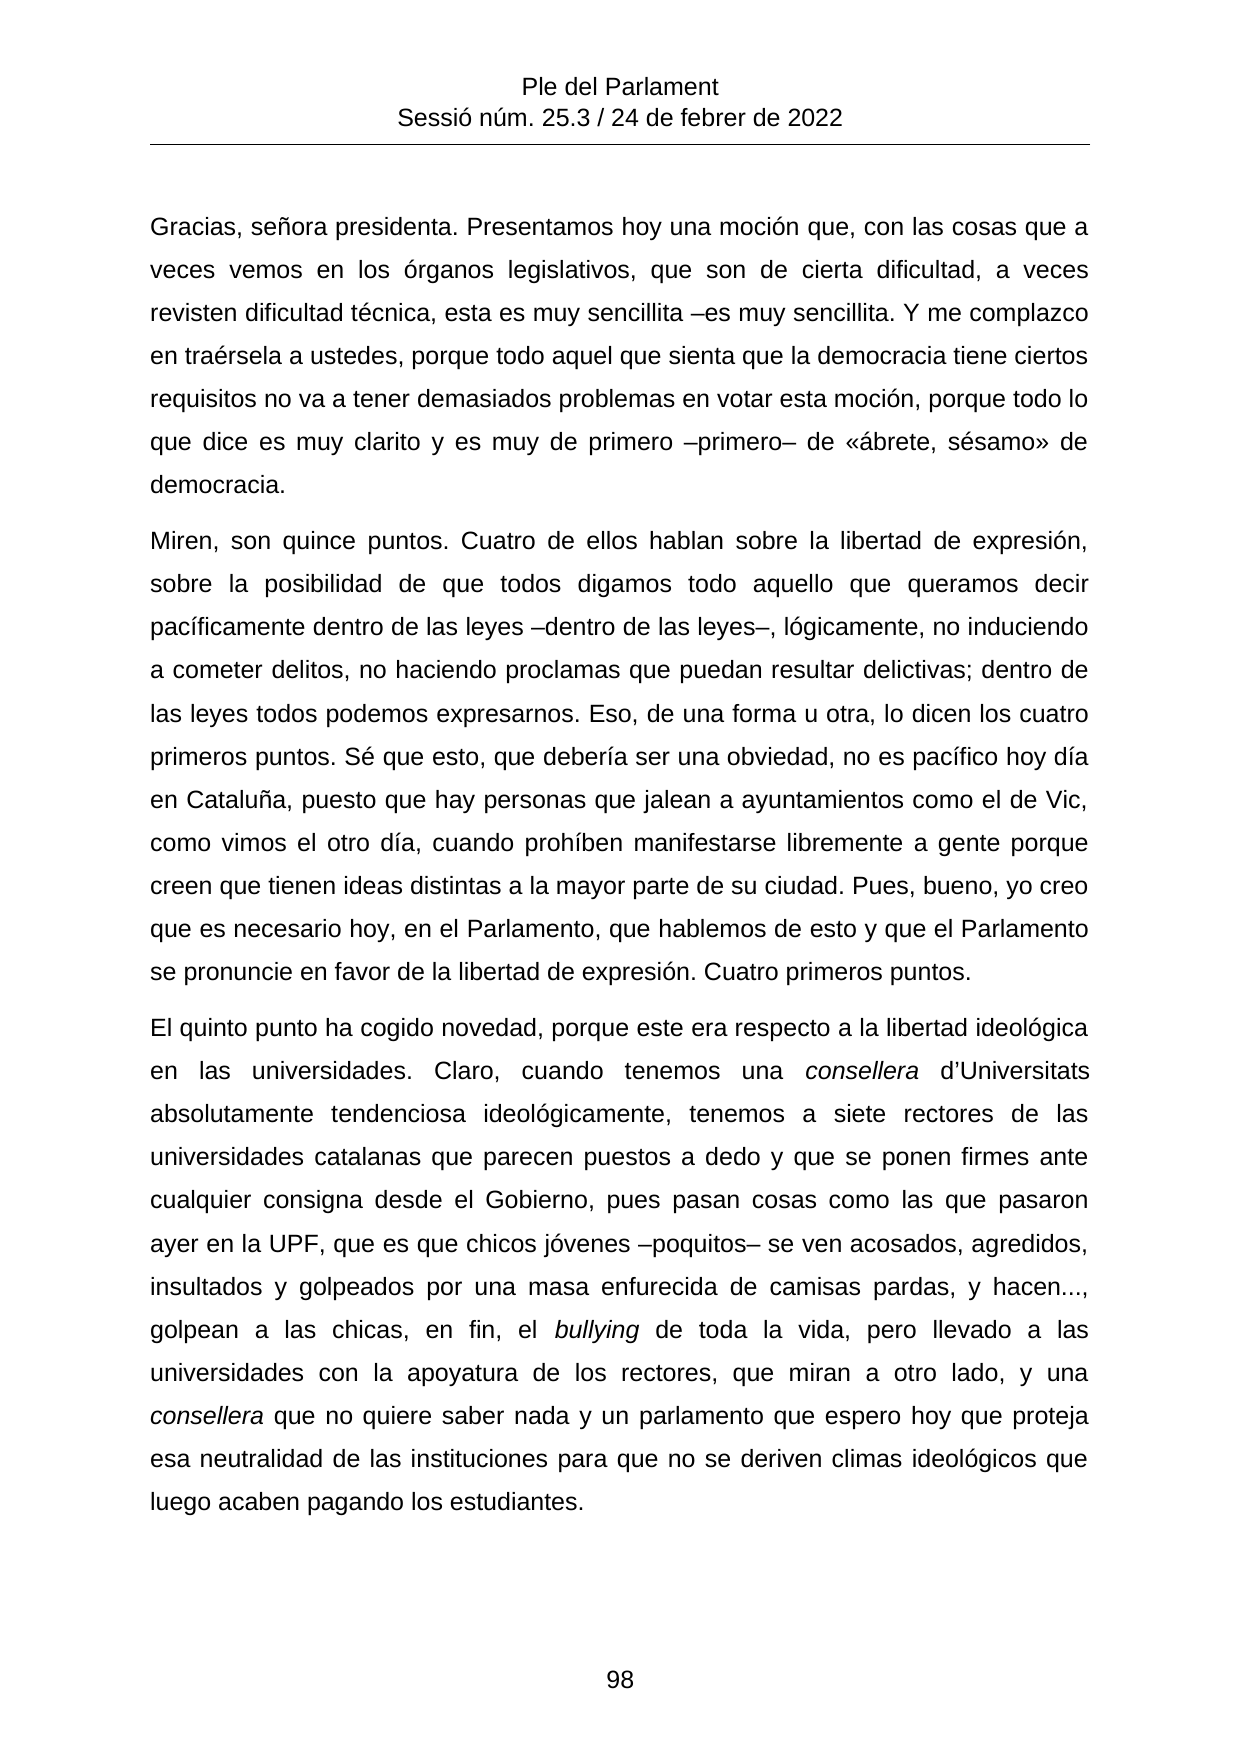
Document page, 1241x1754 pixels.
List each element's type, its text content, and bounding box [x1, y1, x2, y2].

text El quinto punto ha cogido novedad, porque este era respecto a la libertad ideológica en las universidades. Claro, cuando tenemos una consellera d’Universitats absolutamente tendenciosa ideológicamente, tenemos a siete rectores de las universidades catalanas que parecen puestos a dedo y que se ponen firmes ante cualquier consigna desde el Gobierno, pues pasan cosas como las que pasaron ayer en la UPF, que es que chicos jóvenes –poquitos– se ven acosados, agredidos, insultados y golpeados por una masa enfurecida de camisas pardas, y hacen..., golpean a las chicas, en fin, el bullying de toda la vida, pero llevado a las universidades con la apoyatura de los rectores, que miran a otro lado, y una consellera que no quiere saber nada y un parlamento que espero hoy que proteja esa neutralidad de las instituciones para que no se deriven climas ideológicos que luego acaben pagando los estudiantes. [150, 1013, 1090, 1516]
text Gracias, señora presidenta. Presentamos hoy una moción que, con las cosas que a veces vemos en los órganos legislativos, que son de cierta dificultad, a veces revisten dificultad técnica, esta es muy sencillita –es muy sencillita. Y me complazco en traérsela a ustedes, porque todo aquel que sienta que la democracia tiene ciertos requisitos no va a tener demasiados problemas en votar esta moción, porque todo lo que dice es muy clarito y es muy de primero –primero– de «ábrete, sésamo» de democracia. [150, 212, 1090, 499]
text Miren, son quince puntos. Cuatro de ellos hablan sobre la libertad de expresión, sobre la posibilidad de que todos digamos todo aquello que queramos decir pacíficamente dentro de las leyes –dentro de las leyes–, lógicamente, no induciendo a cometer delitos, no haciendo proclamas que puedan resultar delictivas; dentro de las leyes todos podemos expresarnos. Eso, de una forma u otra, lo dicen los cuatro primeros puntos. Sé que esto, que debería ser una obviedad, no es pacífico hoy día en Cataluña, puesto que hay personas que jalean a ayuntamientos como el de Vic, como vimos el otro día, cuando prohíben manifestarse libremente a gente porque creen que tienen ideas distintas a la mayor parte de su ciudad. Pues, bueno, yo creo que es necesario hoy, en el Parlamento, que hablemos de esto y que el Parlamento se pronuncie en favor de la libertad de expresión. Cuatro primeros puntos. [150, 526, 1090, 986]
